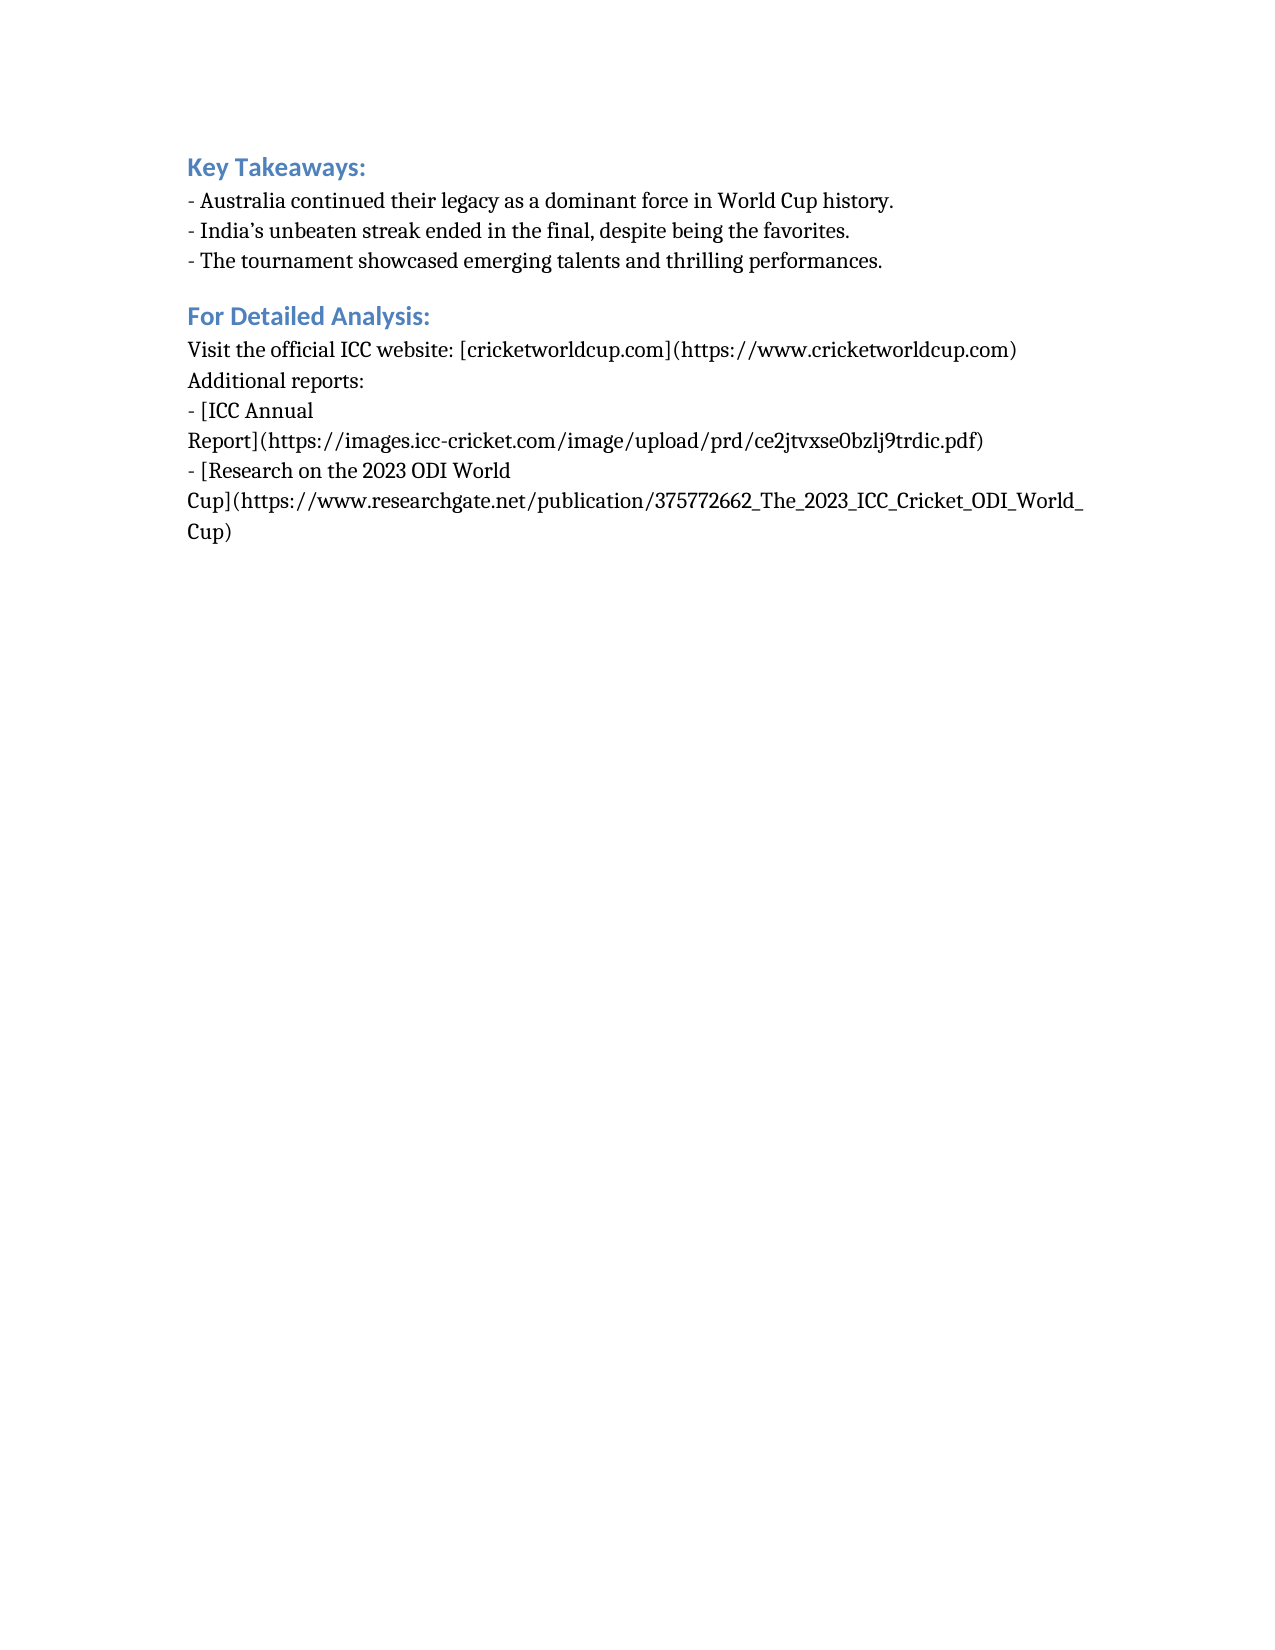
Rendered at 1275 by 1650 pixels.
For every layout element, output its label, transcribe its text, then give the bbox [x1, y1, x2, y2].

text - Australia continued their legacy as a dominant force in World Cup history. - India’s unbeaten streak ended in the final, despite being the favorites. - The tournament showcased emerging talents and thrilling performances. [187, 188, 1087, 275]
text Visit the official ICC website: [cricketworldcup.com](https://www.cricketworldcup.com) Additional reports: - [ICC Annual Report](https://images.icc-cricket.com/image/upload/prd/ce2jtvxse0bzlj9trdic.pdf) - [Research on the 2023 ODI World Cup](https://www.researchgate.net/publication/375772662_The_2023_ICC_Cricket_ODI_World_Cup) [187, 337, 1087, 545]
subtitle Key Takeaways: [187, 150, 1087, 183]
subtitle For Detailed Analysis: [187, 299, 1087, 332]
